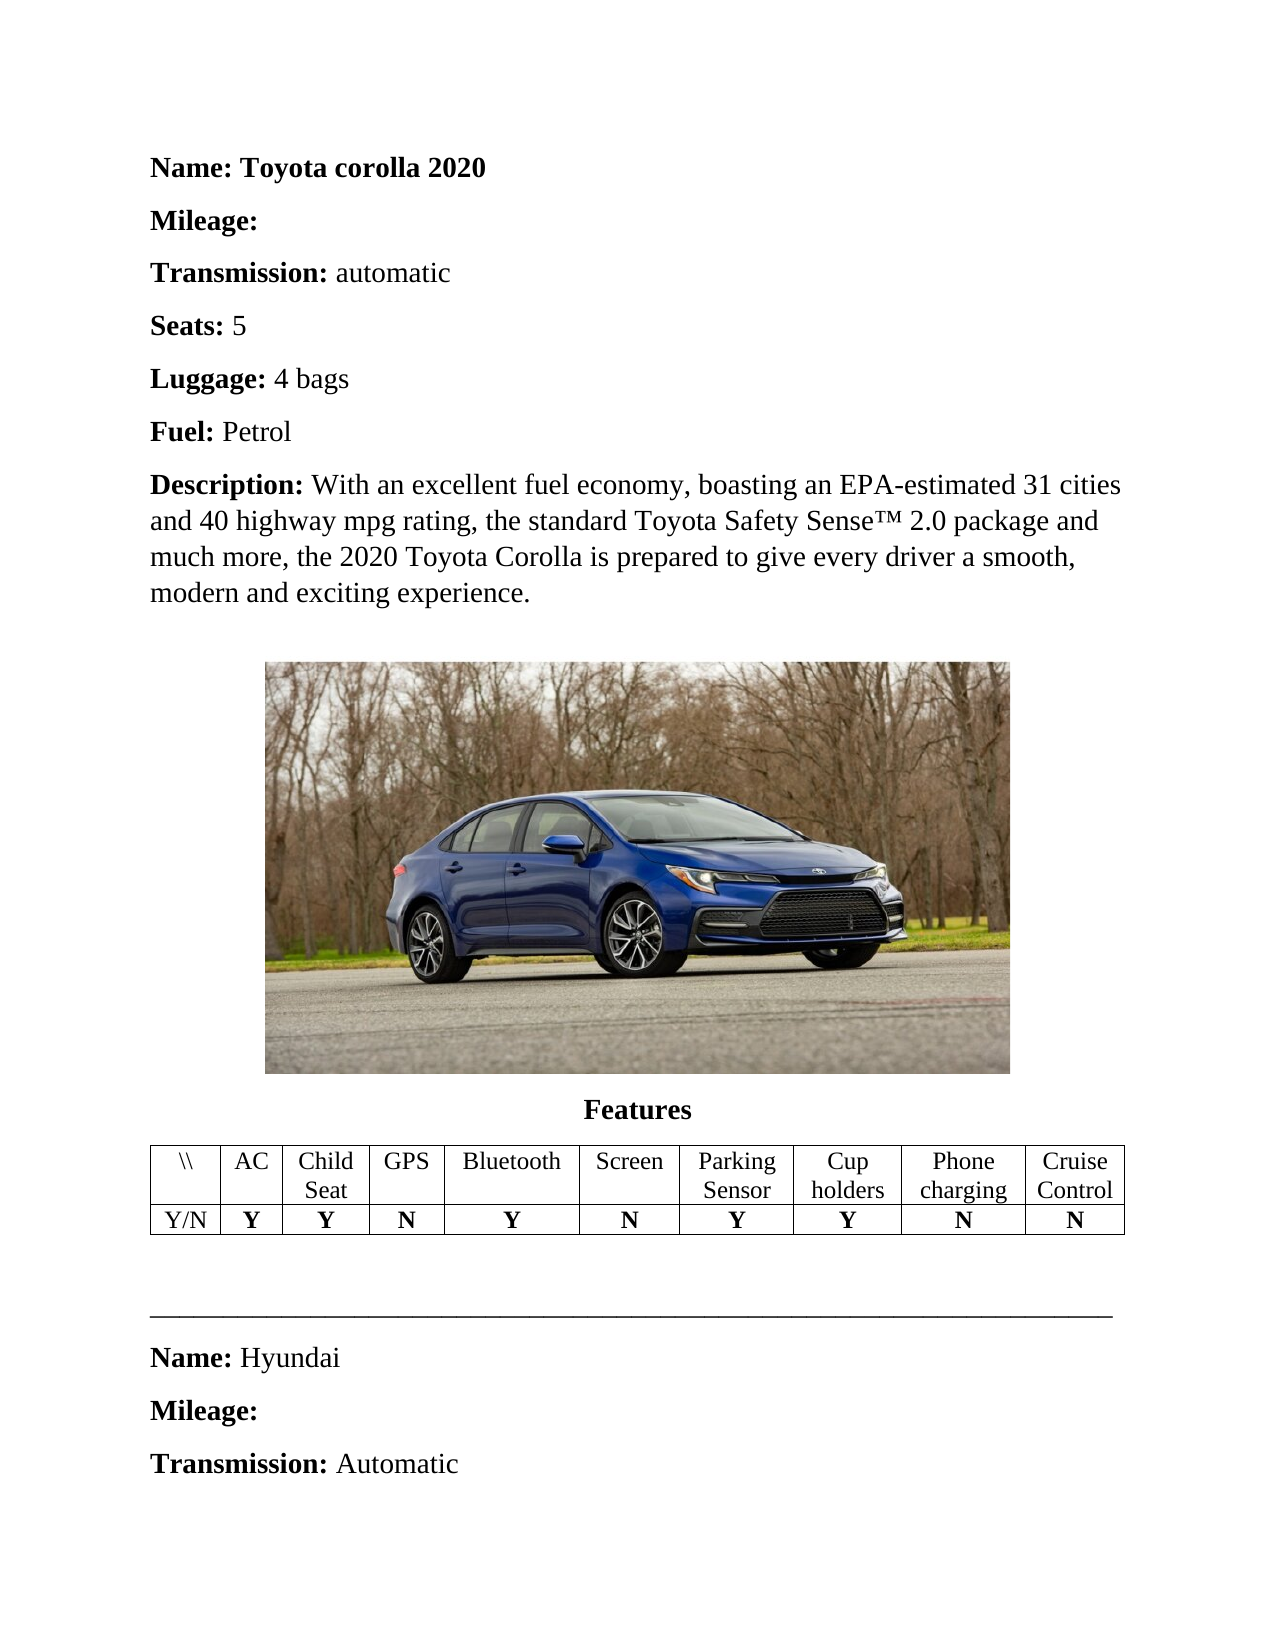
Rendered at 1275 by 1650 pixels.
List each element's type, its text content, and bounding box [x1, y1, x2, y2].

table_header \\ [151, 1146, 220, 1204]
text Luggage: 4 bags [150, 361, 1125, 395]
text Name: Hyundai [150, 1340, 1125, 1374]
text Mileage: [150, 203, 1125, 236]
text Transmission: automatic [150, 256, 1125, 289]
text Features [150, 1092, 1125, 1126]
table_cell Y [445, 1205, 579, 1233]
table_cell Y [680, 1205, 793, 1233]
table_cell Y [794, 1205, 901, 1233]
table_header Cup holders [794, 1146, 901, 1204]
table_cell Y/N [151, 1205, 220, 1233]
text Transmission: Automatic [150, 1446, 1125, 1479]
table_header Child Seat [283, 1146, 369, 1204]
table_header Bluetooth [445, 1146, 579, 1204]
table_header Cruise Control [1026, 1146, 1124, 1204]
table_cell N [902, 1205, 1025, 1233]
table_cell N [580, 1205, 679, 1233]
text __________________________________________________________________ [150, 1287, 1125, 1321]
table_cell N [1026, 1205, 1124, 1233]
text Description: With an excellent fuel economy, boasting an EPA-estimated 31 cities and 40 highway mpg rating, the standard Toyota Safety Sense™ 2.0 package and much more, the 2020 Toyota Corolla is prepared to give every driver a smooth, modern and exciting experience. [150, 467, 1125, 609]
table_header Parking Sensor [680, 1146, 793, 1204]
table_cell N [370, 1205, 444, 1233]
picture [265, 628, 1011, 1074]
text Mileage: [150, 1393, 1125, 1426]
table_header GPS [370, 1146, 444, 1204]
table_cell Y [221, 1205, 282, 1233]
table_header Phone charging [902, 1146, 1025, 1204]
text Seats: 5 [150, 308, 1125, 342]
table_header Screen [580, 1146, 679, 1204]
text Name: Toyota corolla 2020 [150, 150, 1125, 183]
table_header AC [221, 1146, 282, 1204]
text Fuel: Petrol [150, 414, 1125, 448]
table_cell Y [283, 1205, 369, 1233]
